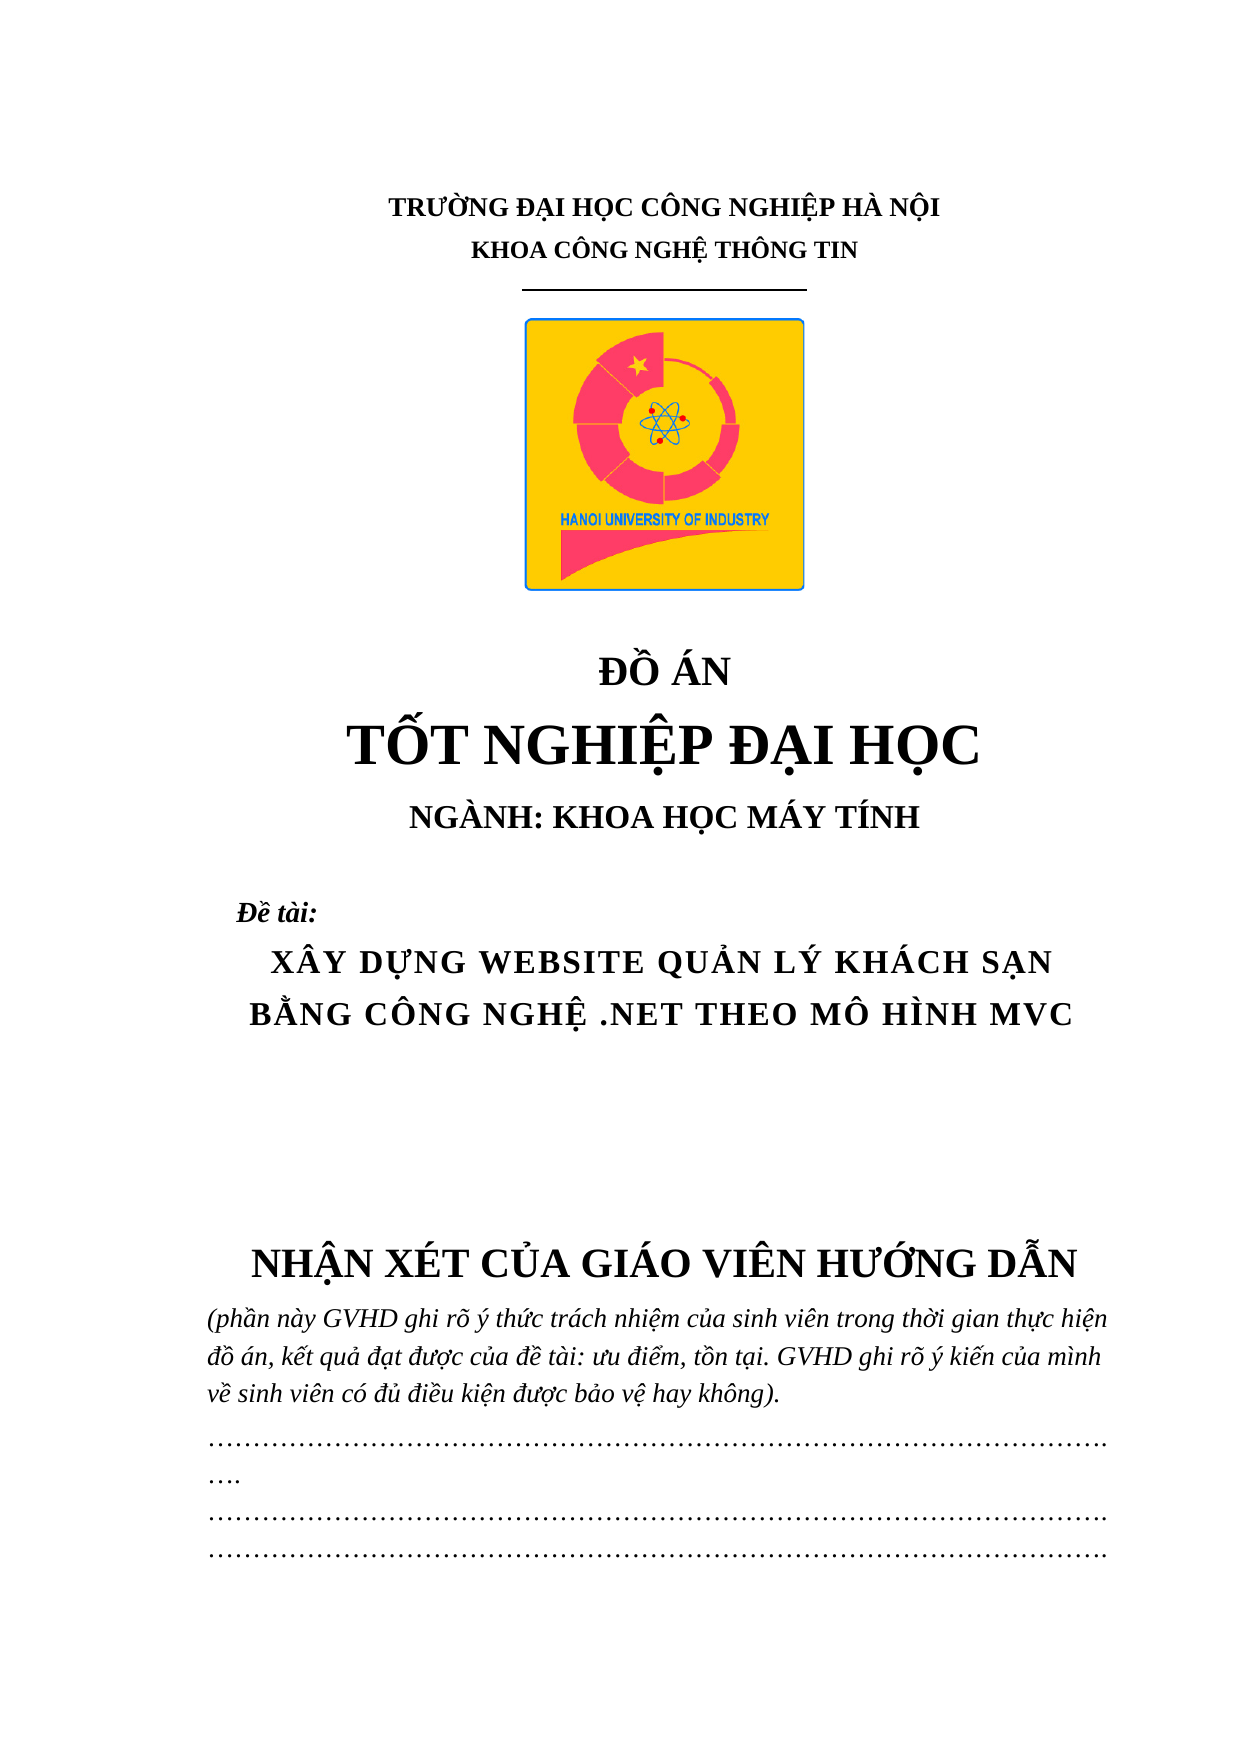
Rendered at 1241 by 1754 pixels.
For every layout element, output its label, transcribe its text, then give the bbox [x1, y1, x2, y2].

text TRƯỜNG ĐẠI HỌC CÔNG NGHIỆP HÀ NỘI [207, 154, 1122, 222]
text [207, 1421, 1122, 1564]
text NGÀNH: KHOA HỌC MÁY TÍNH [207, 797, 1122, 835]
text KHOA CÔNG NGHỆ THÔNG TIN [207, 235, 1122, 263]
text ĐỒ ÁN [207, 646, 1122, 694]
text XÂY DỰNG WEBSITE QUẢN LÝ KHÁCH SẠN [244, 942, 1079, 980]
text Đề tài: [207, 896, 1122, 929]
text (phần này GVHD ghi rõ ý thức trách nhiệm của sinh viên trong thời gian thực hiện đồ án, kết quả đạt được của đề tài: ưu điểm, tồn tại. GVHD ghi rõ ý kiến của mình về sinh viên có đủ điều kiện được bảo vệ hay không). [207, 1303, 1122, 1408]
subtitle NHẬN XÉT CỦA GIÁO VIÊN HƯỚNG DẪN [207, 1238, 1122, 1286]
picture [524, 318, 805, 591]
text TỐT NGHIỆP ĐẠI HỌC [207, 710, 1122, 777]
text BẰNG CÔNG NGHỆ .NET THEO MÔ HÌNH MVC [244, 994, 1079, 1032]
